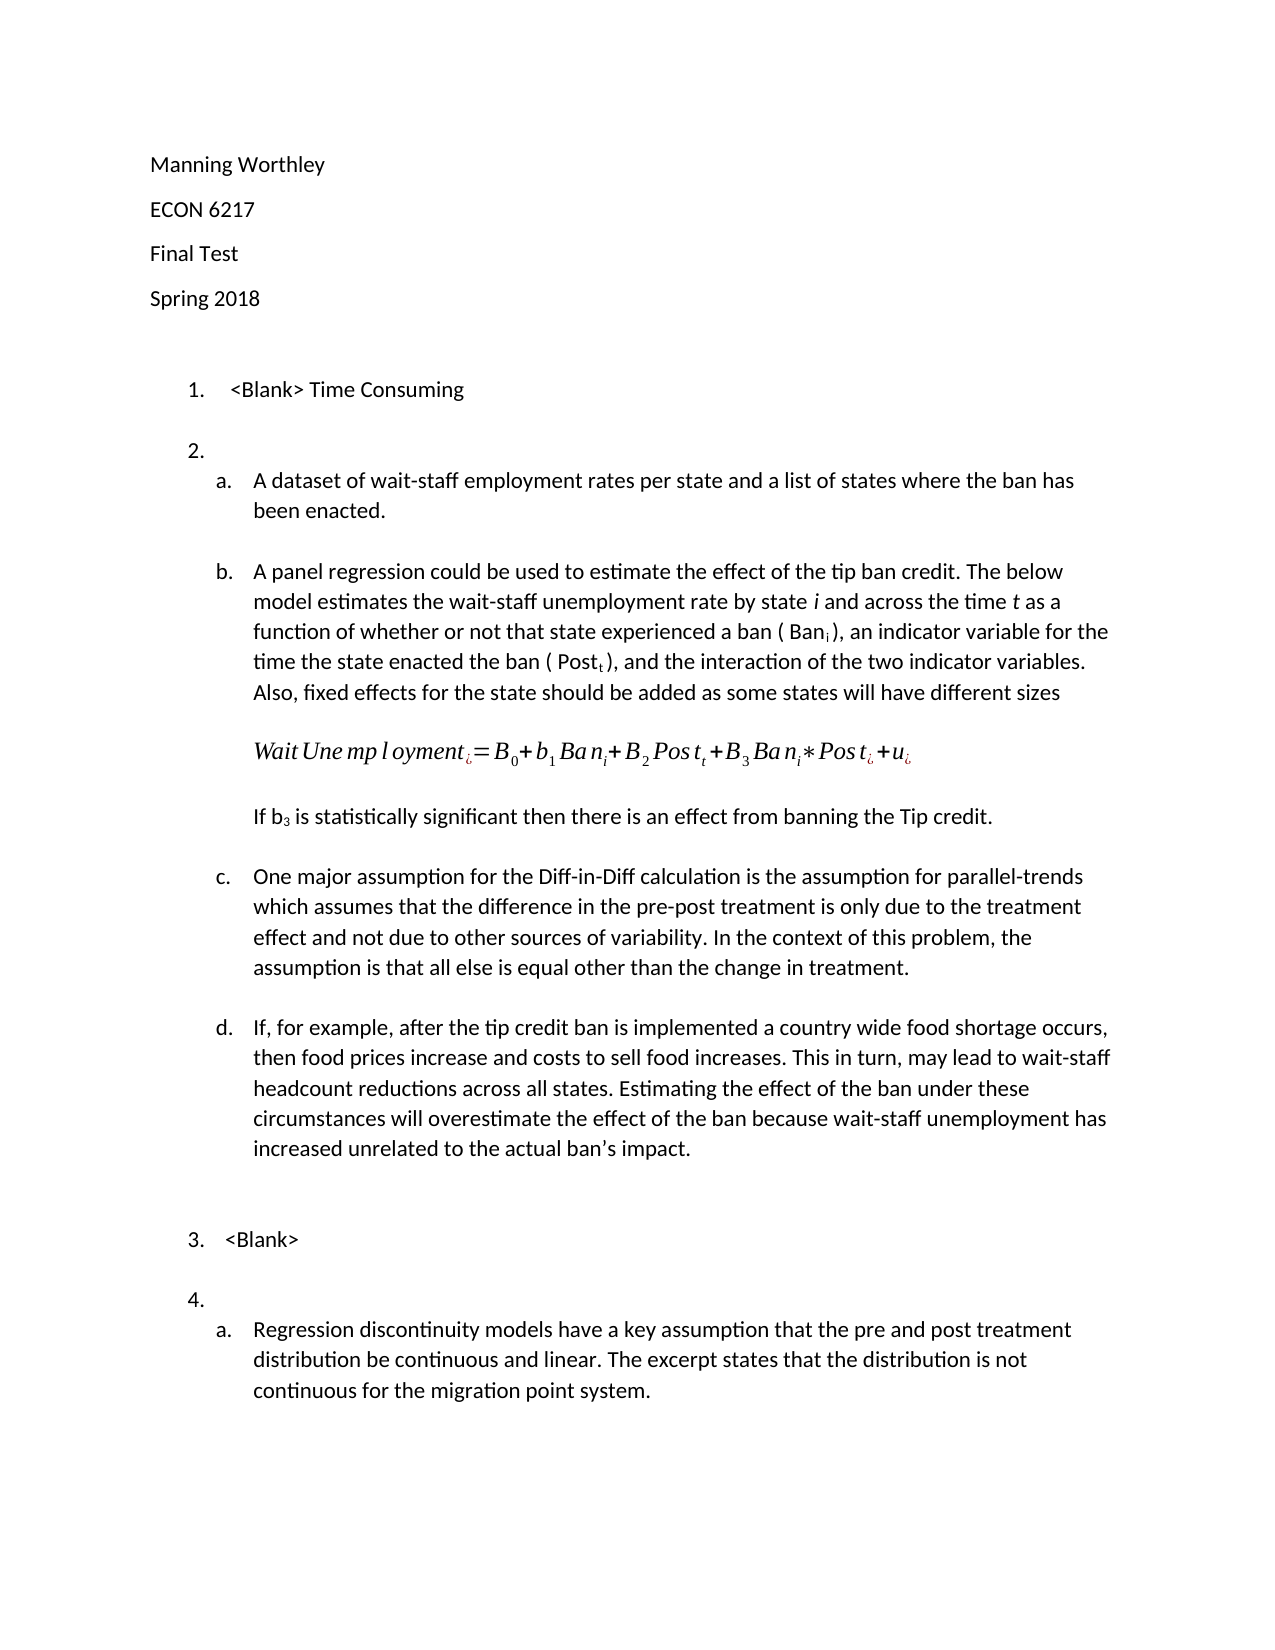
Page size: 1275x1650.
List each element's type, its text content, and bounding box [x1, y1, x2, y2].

list <Blank> Time Consuming [187, 376, 1125, 434]
list A dataset of wait-staff employment rates per state and a list of states where the ban has been enacted. [216, 466, 1125, 555]
text Final Test [150, 239, 1125, 267]
list A panel regression could be used to estimate the effect of the tip ban credit. The below model estimates the wait-staff unemployment rate by state i and across the time t as a function of whether or not that state experienced a ban ( Bani ), an indicator variable for the time the state enacted the ban ( Postt ), and the interaction of the two indicator variables. Also, fixed effects for the state should be added as some states will have different sizes [216, 557, 1125, 769]
text Spring 2018 [150, 284, 1125, 312]
list <Blank> [187, 1225, 1125, 1283]
list One major assumption for the Diff-in-Diff calculation is the assumption for parallel-trends which assumes that the difference in the pre-post treatment is only due to the treatment effect and not due to other sources of variability. In the context of this problem, the assumption is that all else is equal other than the change in treatment. [216, 862, 1125, 1011]
list Regression discontinuity models have a key assumption that the pre and post treatment distribution be continuous and linear. The excerpt states that the distribution is not continuous for the migration point system. [216, 1315, 1125, 1434]
list If, for example, after the tip credit ban is implemented a country wide food shortage occurs, then food prices increase and costs to sell food increases. This in turn, may lead to wait-staff headcount reductions across all states. Estimating the effect of the ban under these circumstances will overestimate the effect of the ban because wait-staff unemployment has increased unrelated to the actual ban’s impact. [216, 1013, 1125, 1223]
text ECON 6217 [150, 195, 1125, 223]
list If b3 is statistically significant then there is an effect from banning the Tip credit. [253, 772, 1125, 830]
text Manning Worthley [150, 150, 1125, 178]
